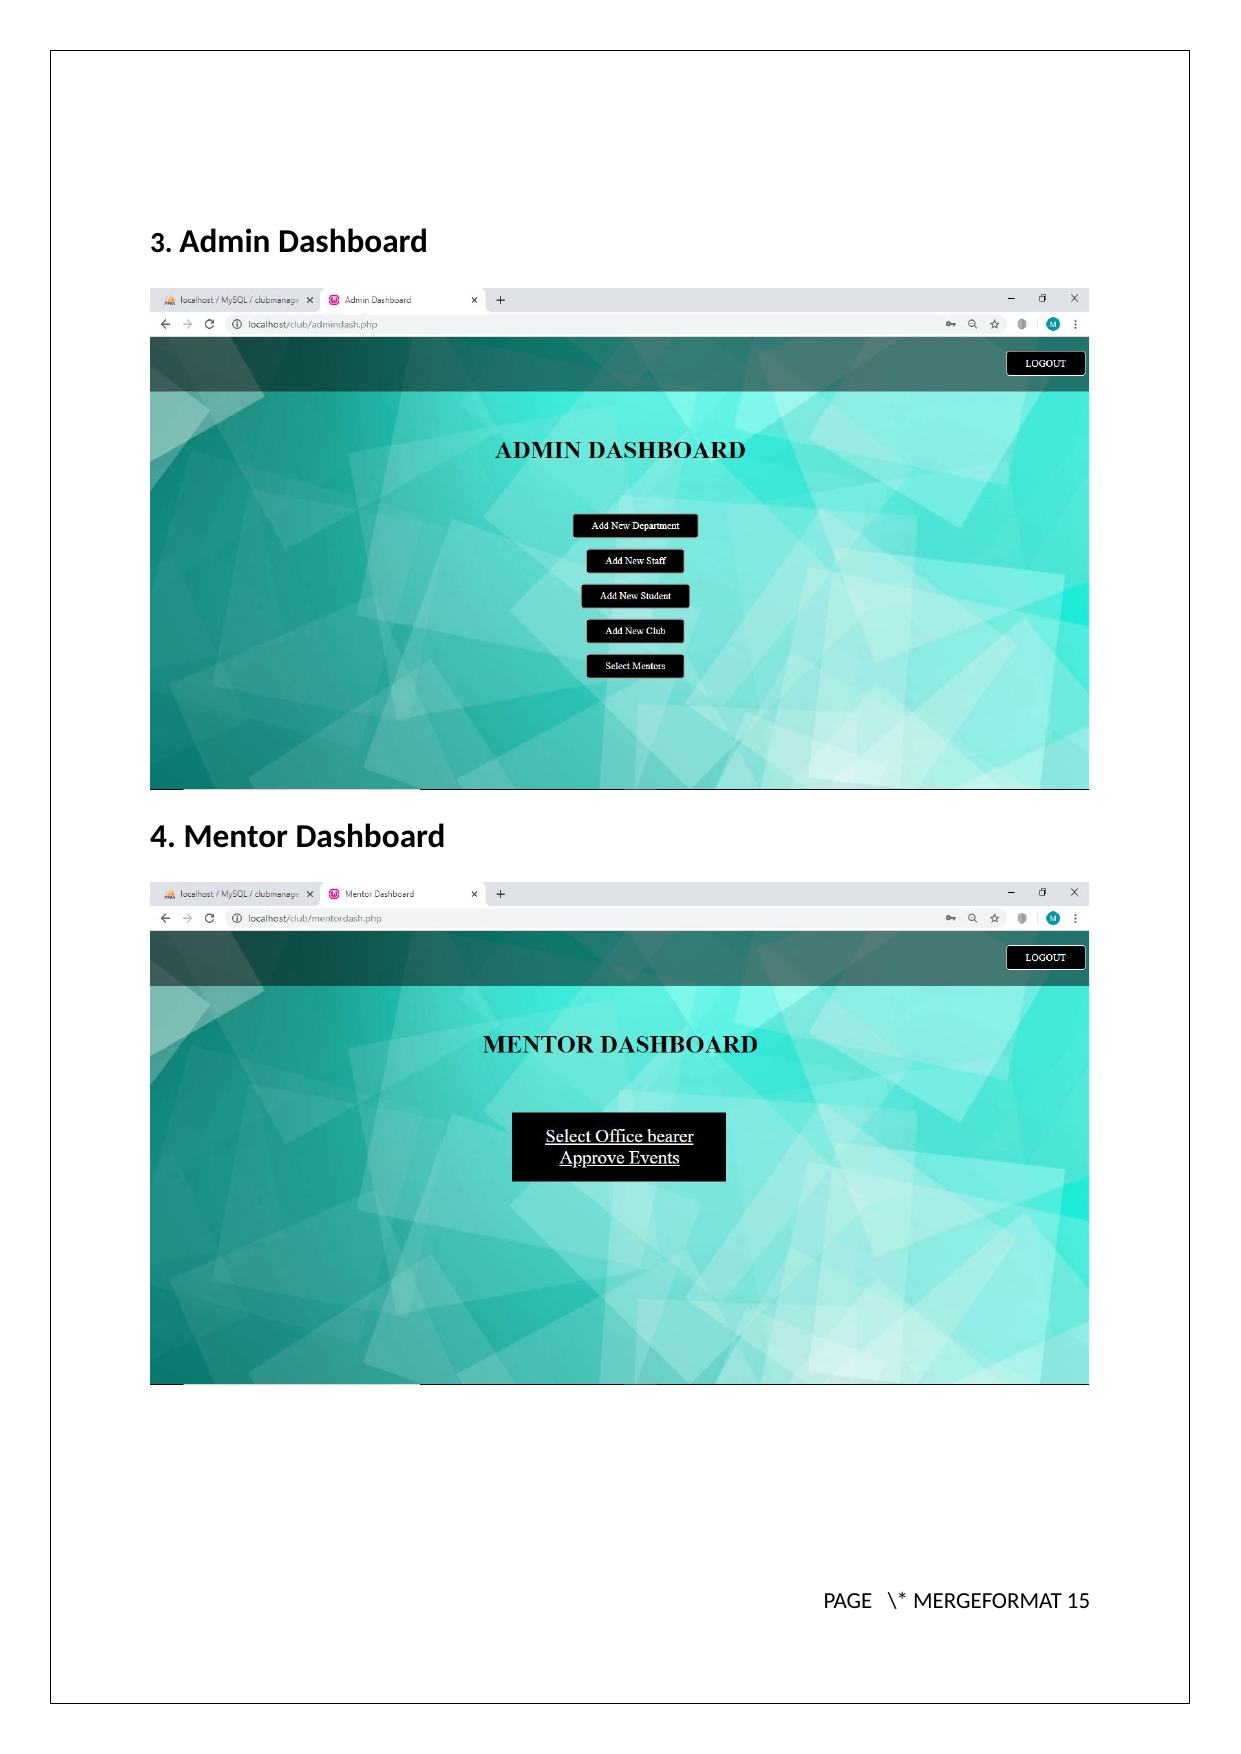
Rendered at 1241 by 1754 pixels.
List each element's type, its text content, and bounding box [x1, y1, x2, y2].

text 3. Admin Dashboard [150, 221, 1090, 261]
picture [150, 882, 1090, 1385]
list Mentor Dashboard [150, 815, 1090, 856]
picture [150, 288, 1090, 790]
